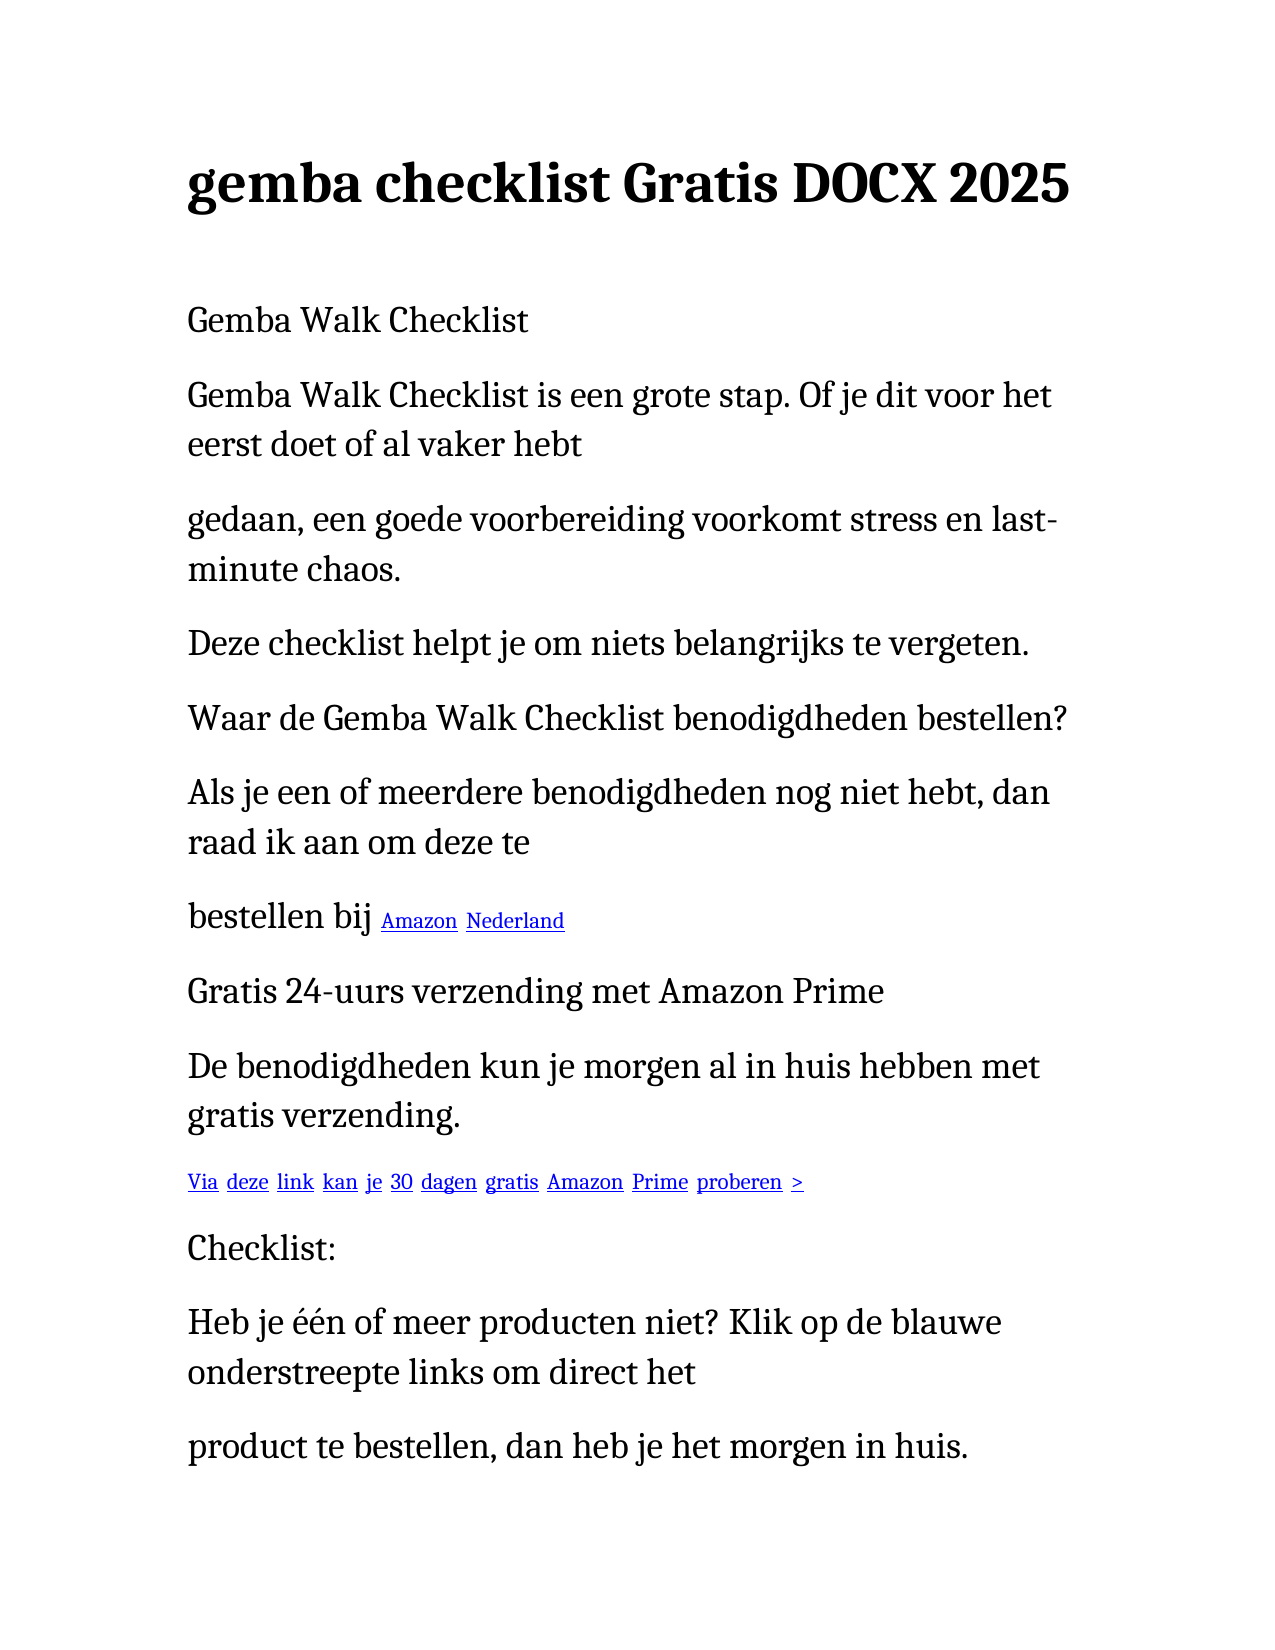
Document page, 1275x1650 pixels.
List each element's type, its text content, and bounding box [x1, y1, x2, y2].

text product te bestellen, dan heb je het morgen in huis. [187, 1425, 1087, 1468]
text Gemba Walk Checklist is een grote stap. Of je dit voor het eerst doet of al vaker hebt [187, 373, 1087, 466]
text Waar de Gemba Walk Checklist benodigdheden bestellen? [187, 696, 1087, 739]
text De benodigdheden kun je morgen al in huis hebben met gratis verzending. [187, 1044, 1087, 1137]
text Als je een of meerdere benodigdheden nog niet hebt, dan raad ik aan om deze te [187, 771, 1087, 864]
text Gemba Walk Checklist [187, 299, 1087, 342]
text Deze checklist helpt je om niets belangrijks te vergeten. [187, 622, 1087, 665]
text Checklist: [187, 1226, 1087, 1269]
text gedaan, een goede voorbereiding voorkomt stress en last-minute chaos. [187, 498, 1087, 590]
text Via deze link kan je 30 dagen gratis Amazon Prime proberen > [187, 1168, 1087, 1195]
text Heb je één of meer producten niet? Klik op de blauwe onderstreepte links om direct het [187, 1301, 1087, 1394]
text Gratis 24-uurs verzending met Amazon Prime [187, 970, 1087, 1013]
text gemba checklist Gratis DOCX 2025 [187, 150, 1087, 217]
text bestellen bij Amazon Nederland [187, 895, 1087, 938]
